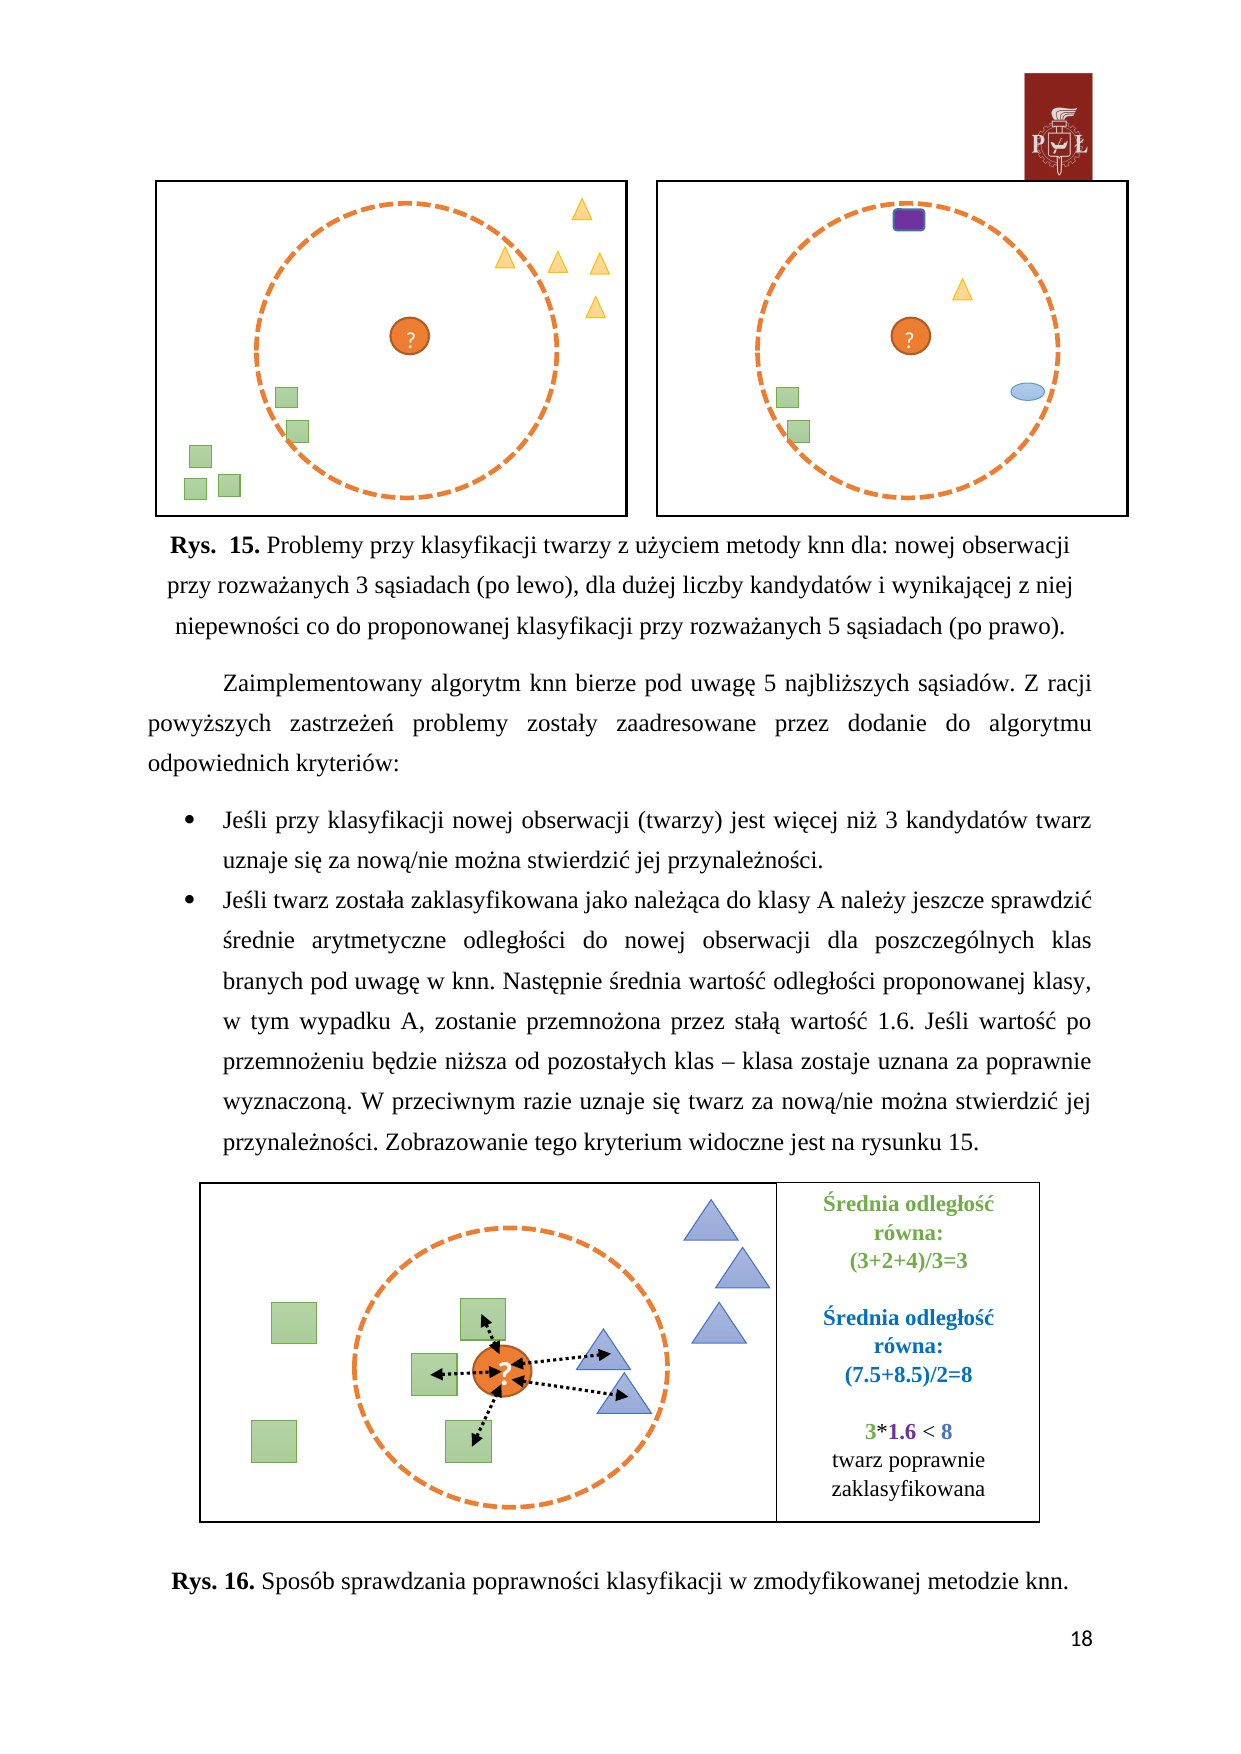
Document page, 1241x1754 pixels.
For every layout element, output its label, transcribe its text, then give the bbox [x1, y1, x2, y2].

picture [1024, 73, 1093, 180]
text Zaimplementowany algorytm knn bierze pod uwagę 5 najbliższych sąsiadów. Z racji powyższych zastrzeżeń problemy zostały zaadresowane przez dodanie do algorytmu odpowiednich kryteriów: [148, 668, 1093, 777]
list Jeśli twarz została zaklasyfikowana jako należąca do klasy A należy jeszcze sprawdzić średnie arytmetyczne odległości do nowej obserwacji dla poszczególnych klas branych pod uwagę w knn. Następnie średnia wartość odległości proponowanej klasy, w tym wypadku A, zostanie przemnożona przez stałą wartość 1.6. Jeśli wartość po przemnożeniu będzie niższa od pozostałych klas – klasa zostaje uznana za poprawnie wyznaczoną. W przeciwnym razie uznaje się twarz za nową/nie można stwierdzić jej przynależności. Zobrazowanie tego kryterium widoczne jest na rysunku 15. [185, 885, 1093, 1155]
text Rys. 15. Problemy przy klasyfikacji twarzy z użyciem metody knn dla: nowej obserwacji przy rozważanych 3 sąsiadach (po lewo), dla dużej liczby kandydatów i wynikającej z niej niepewności co do proponowanej klasyfikacji przy rozważanych 5 sąsiadach (po prawo). [148, 181, 1093, 639]
list Jeśli przy klasyfikacji nowej obserwacji (twarzy) jest więcej niż 3 kandydatów twarz uznaje się za nową/nie można stwierdzić jej przynależności. [185, 805, 1093, 874]
text Rys. 16. Sposób sprawdzania poprawności klasyfikacji w zmodyfikowanej metodzie knn. [148, 1183, 1093, 1595]
